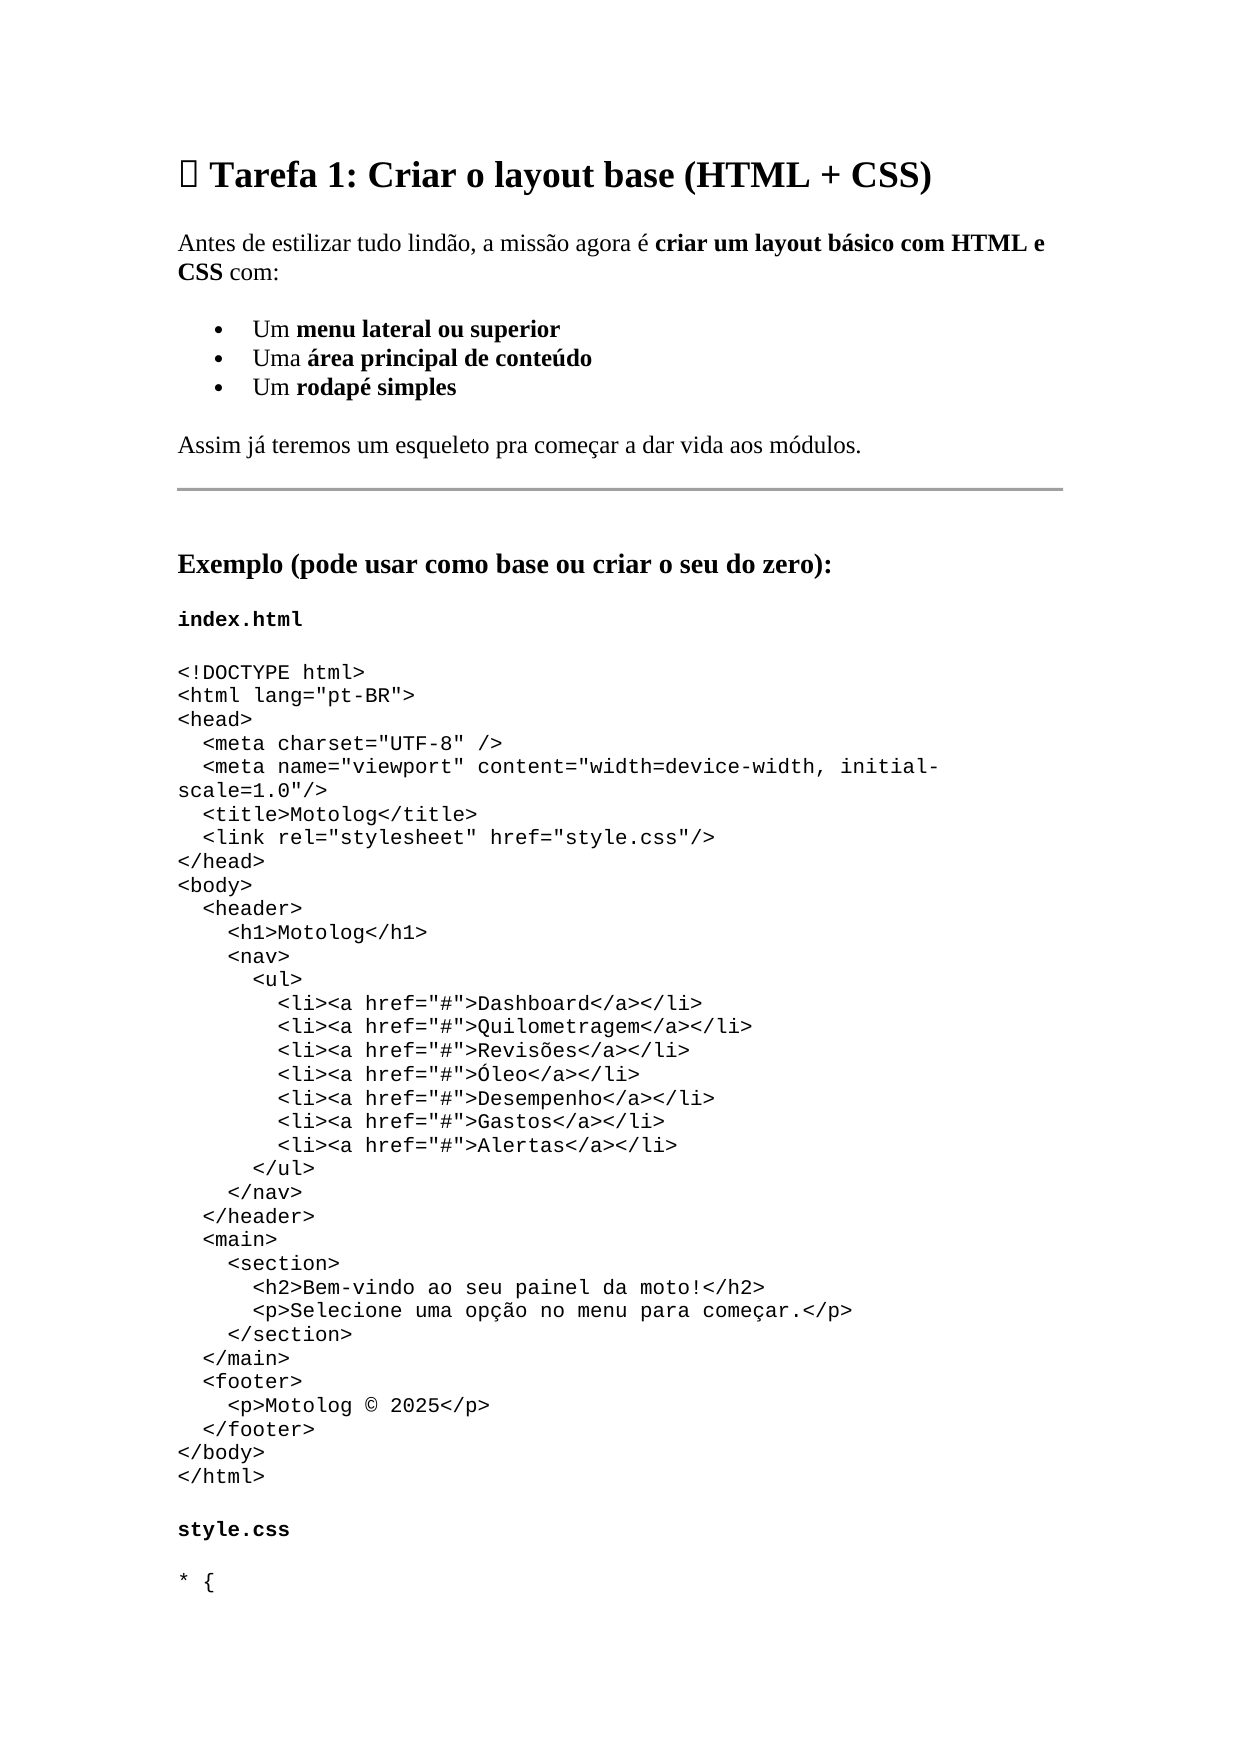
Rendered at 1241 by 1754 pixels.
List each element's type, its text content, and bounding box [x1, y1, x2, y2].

text <p>Motolog © 2025</p> [177, 1395, 1063, 1418]
text <link rel="stylesheet" href="style.css"/> [177, 827, 1063, 851]
text <section> [177, 1253, 1063, 1277]
text Antes de estilizar tudo lindão, a missão agora é criar um layout básico com HTML e CSS com: [177, 228, 1063, 285]
text <nav> [177, 946, 1063, 969]
text <body> [177, 875, 1063, 898]
text </footer> [177, 1418, 1063, 1442]
text </section> [177, 1324, 1063, 1348]
text <footer> [177, 1371, 1063, 1395]
text <main> [177, 1229, 1063, 1253]
text </header> [177, 1206, 1063, 1229]
text <p>Selecione uma opção no menu para começar.</p> [177, 1300, 1063, 1324]
text <li><a href="#">Óleo</a></li> [177, 1064, 1063, 1087]
text <h1>Motolog</h1> [177, 922, 1063, 946]
text </main> [177, 1348, 1063, 1371]
text <ul> [177, 969, 1063, 993]
text <li><a href="#">Dashboard</a></li> [177, 993, 1063, 1017]
text <html lang="pt-BR"> [177, 686, 1063, 709]
text <!DOCTYPE html> [177, 662, 1063, 686]
text <meta name="viewport" content="width=device-width, initial-scale=1.0"/> [177, 756, 1063, 804]
text <head> [177, 709, 1063, 733]
text Exemplo (pode usar como base ou criar o seu do zero): [177, 547, 1063, 580]
text <li><a href="#">Quilometragem</a></li> [177, 1017, 1063, 1040]
text <li><a href="#">Gastos</a></li> [177, 1111, 1063, 1135]
text <li><a href="#">Desempenho</a></li> [177, 1087, 1063, 1111]
text </head> [177, 851, 1063, 875]
text <meta charset="UTF-8" /> [177, 733, 1063, 756]
text </nav> [177, 1182, 1063, 1206]
text index.html [177, 609, 1063, 633]
text <title>Motolog</title> [177, 804, 1063, 827]
text style.css [177, 1519, 1063, 1542]
list Um menu lateral ou superior [215, 314, 1063, 343]
list Um rodapé simples [215, 372, 1063, 401]
text * { [177, 1571, 1063, 1595]
text Assim já teremos um esqueleto pra começar a dar vida aos módulos. [177, 430, 1063, 459]
text </body> [177, 1442, 1063, 1466]
text <li><a href="#">Alertas</a></li> [177, 1135, 1063, 1158]
text <h2>Bem-vindo ao seu painel da moto!</h2> [177, 1277, 1063, 1300]
text </ul> [177, 1158, 1063, 1182]
text </html> [177, 1466, 1063, 1489]
text <li><a href="#">Revisões</a></li> [177, 1040, 1063, 1064]
text <header> [177, 898, 1063, 922]
list Uma área principal de conteúdo [215, 343, 1063, 372]
text ✅ Tarefa 1: Criar o layout base (HTML + CSS) [177, 148, 1063, 199]
